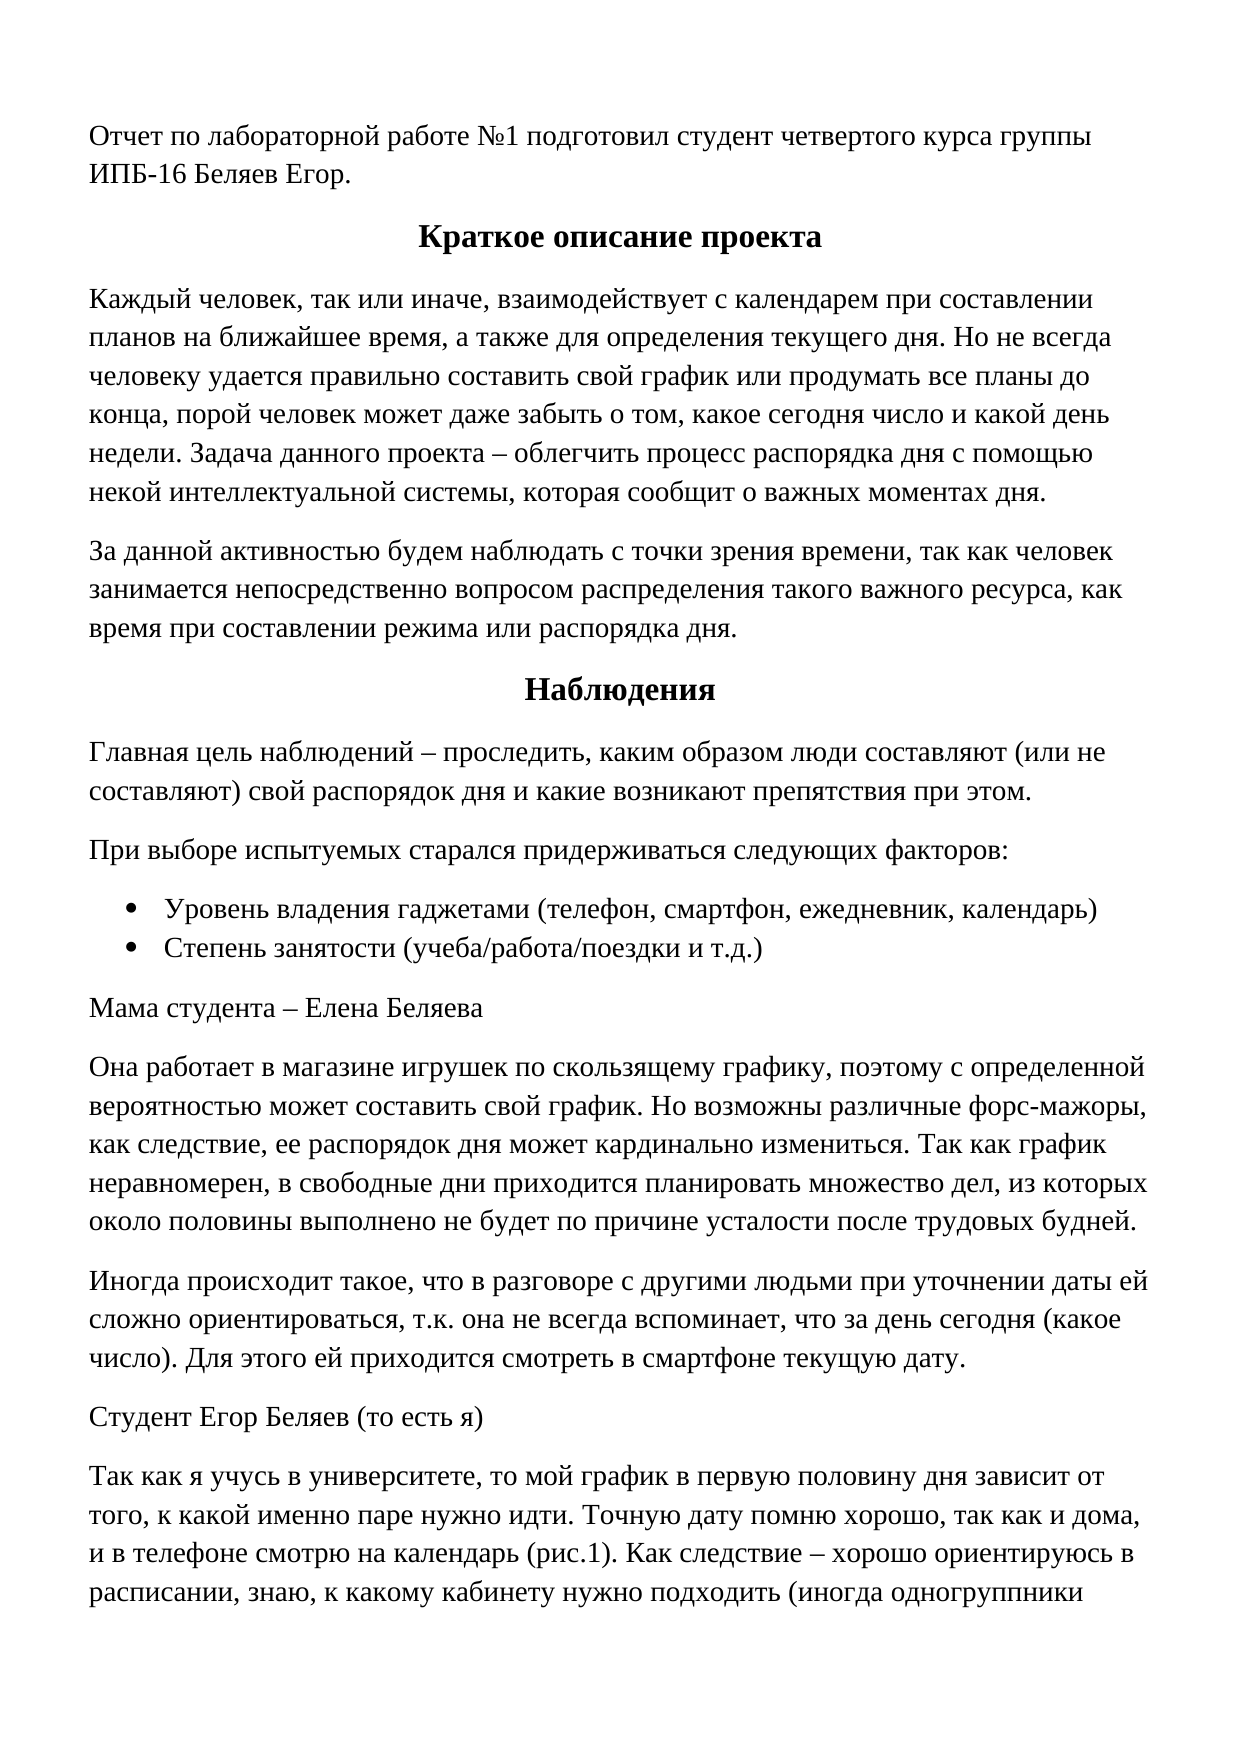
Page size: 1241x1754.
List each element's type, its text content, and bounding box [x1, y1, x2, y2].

text Иногда происходит такое, что в разговоре с другими людьми при уточнении даты ей сложно ориентироваться, т.к. она не всегда вспоминает, что за день сегодня (какое число). Для этого ей приходится смотреть в смартфоне текущую дату. [89, 1263, 1152, 1373]
list Степень занятости (учеба/работа/поездки и т.д.) [126, 930, 1152, 964]
text При выборе испытуемых старался придерживаться следующих факторов: [89, 832, 1152, 866]
text Краткое описание проекта [89, 216, 1152, 254]
text Наблюдения [89, 669, 1152, 708]
text За данной активностью будем наблюдать с точки зрения времени, так как человек занимается непосредственно вопросом распределения такого важного ресурса, как время при составлении режима или распорядка дня. [89, 533, 1152, 644]
list Уровень владения гаджетами (телефон, смартфон, ежедневник, календарь) [126, 892, 1152, 925]
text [89, 1458, 1152, 1608]
text Отчет по лабораторной работе №1 подготовил студент четвертого курса группы ИПБ-16 Беляев Егор. [89, 118, 1152, 190]
text Каждый человек, так или иначе, взаимодействует с календарем при составлении планов на ближайшее время, а также для определения текущего дня. Но не всегда человеку удается правильно составить свой график или продумать все планы до конца, порой человек может даже забыть о том, какое сегодня число и какой день недели. Задача данного проекта – облегчить процесс распорядка дня с помощью некой интеллектуальной системы, которая сообщит о важных моментах дня. [89, 281, 1152, 507]
text Главная цель наблюдений – проследить, каким образом люди составляют (или не составляют) свой распорядок дня и какие возникают препятствия при этом. [89, 734, 1152, 806]
text Она работает в магазине игрушек по скользящему графику, поэтому с определенной вероятностью может составить свой график. Но возможны различные форс-мажоры, как следствие, ее распорядок дня может кардинально измениться. Так как график неравномерен, в свободные дни приходится планировать множество дел, из которых около половины выполнено не будет по причине усталости после трудовых будней. [89, 1049, 1152, 1237]
text Студент Егор Беляев (то есть я) [89, 1399, 1152, 1433]
text Мама студента – Елена Беляева [89, 990, 1152, 1023]
